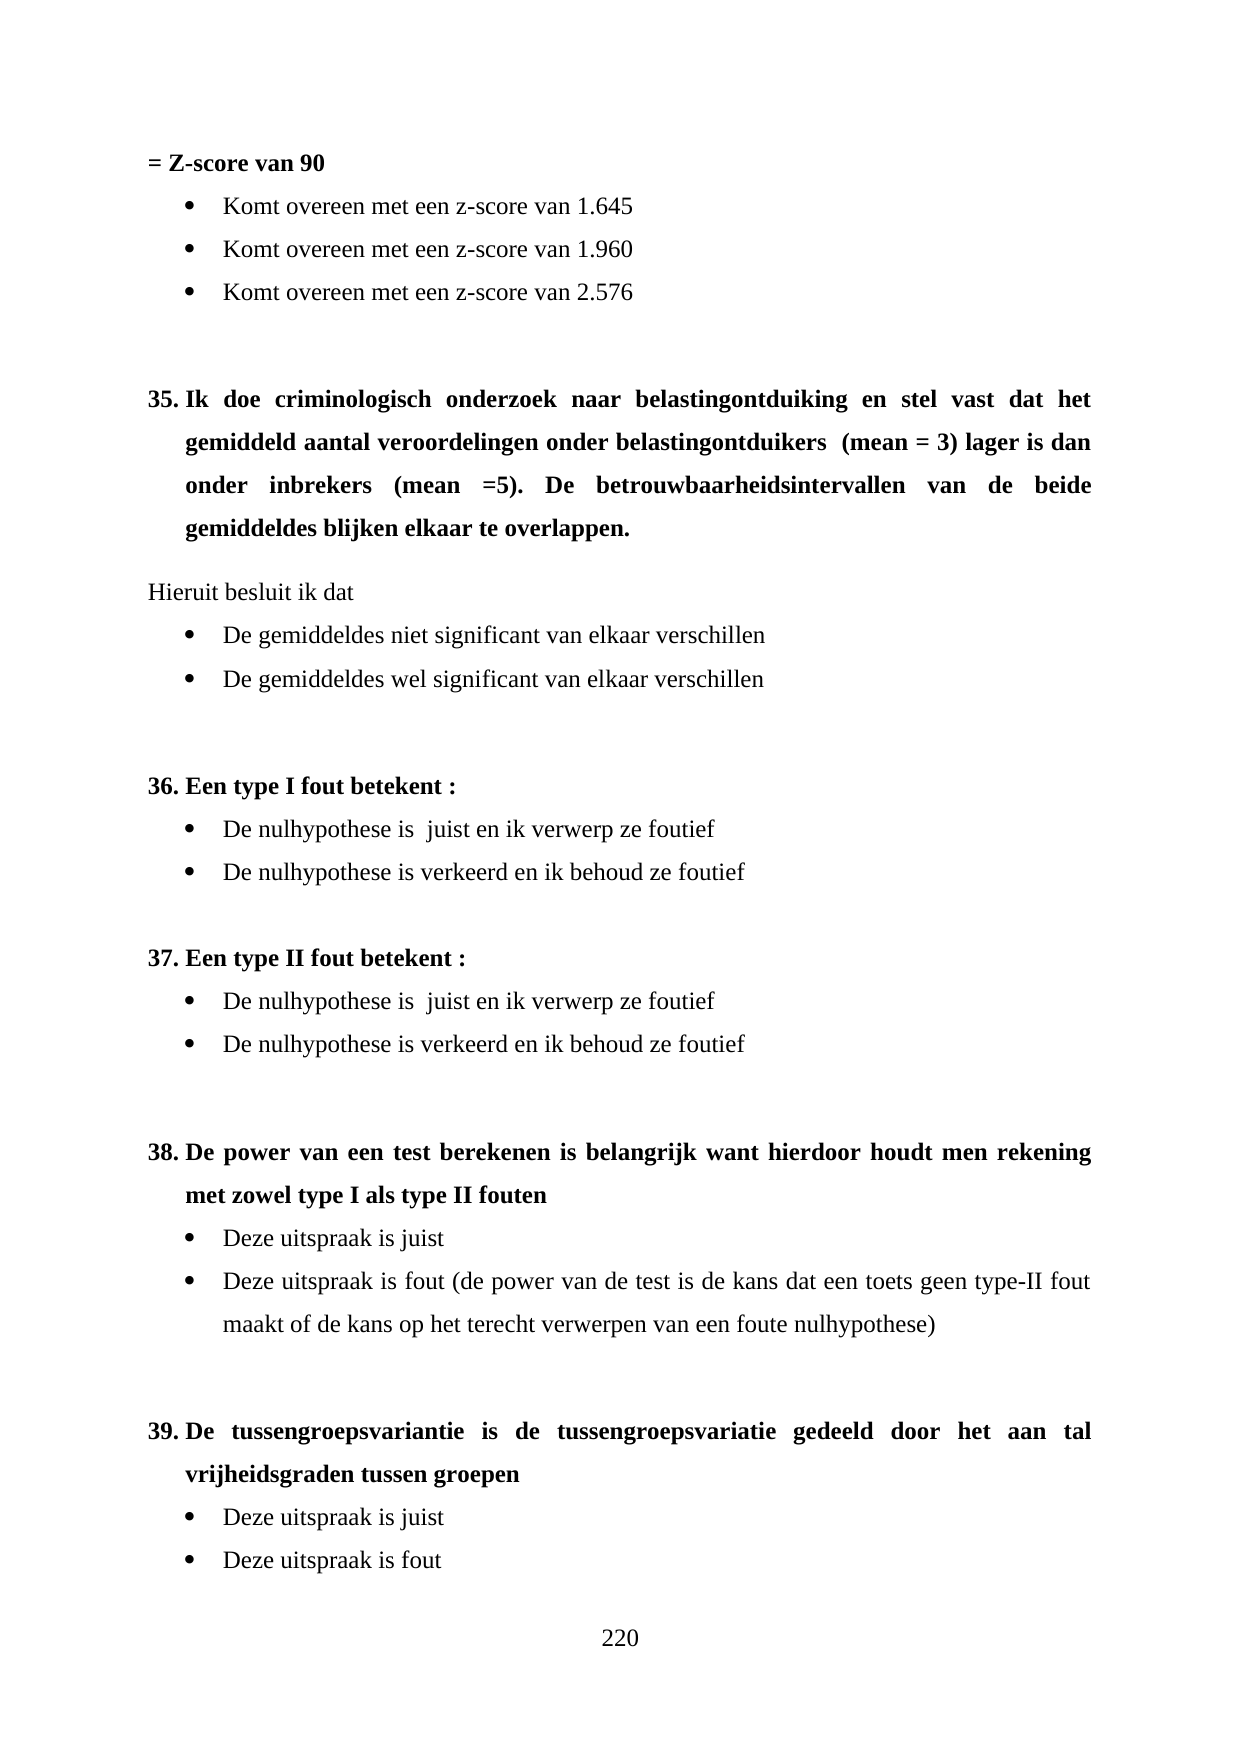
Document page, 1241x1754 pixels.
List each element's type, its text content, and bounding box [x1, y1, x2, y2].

list Komt overeen met een z-score van 1.645 [185, 191, 1093, 219]
list De tussengroepsvariantie is de tussengroepsvariatie gedeeld door het aan tal vrijheidsgraden tussen groepen [148, 1416, 1093, 1488]
list De power van een test berekenen is belangrijk want hierdoor houdt men rekening met zowel type I als type II fouten [148, 1137, 1093, 1208]
text Hieruit besluit ik dat [148, 577, 1093, 606]
list De gemiddeldes niet significant van elkaar verschillen [185, 621, 1093, 649]
list Een type I fout betekent : [148, 771, 1093, 799]
list Komt overeen met een z-score van 2.576 [185, 277, 1093, 306]
list De nulhypothese is juist en ik verwerp ze foutief [185, 814, 1093, 843]
text = Z-score van 90 [148, 148, 1093, 176]
list De gemiddeldes wel significant van elkaar verschillen [185, 664, 1093, 692]
list De nulhypothese is verkeerd en ik behoud ze foutief [185, 1029, 1093, 1058]
list Deze uitspraak is juist [185, 1502, 1093, 1531]
list Deze uitspraak is juist [185, 1223, 1093, 1252]
list De nulhypothese is verkeerd en ik behoud ze foutief [185, 857, 1093, 886]
list Deze uitspraak is fout (de power van de test is de kans dat een toets geen type-II fout maakt of de kans op het terecht verwerpen van een foute nulhypothese) [185, 1266, 1093, 1338]
list Deze uitspraak is fout [185, 1546, 1093, 1574]
list Komt overeen met een z-score van 1.960 [185, 234, 1093, 263]
list Een type II fout betekent : [148, 943, 1093, 972]
list De nulhypothese is juist en ik verwerp ze foutief [185, 986, 1093, 1015]
list Ik doe criminologisch onderzoek naar belastingontduiking en stel vast dat het gemiddeld aantal veroordelingen onder belastingontduikers (mean = 3) lager is dan onder inbrekers (mean =5). De betrouwbaarheidsintervallen van de beide gemiddeldes blijken elkaar te overlappen. [148, 384, 1093, 542]
